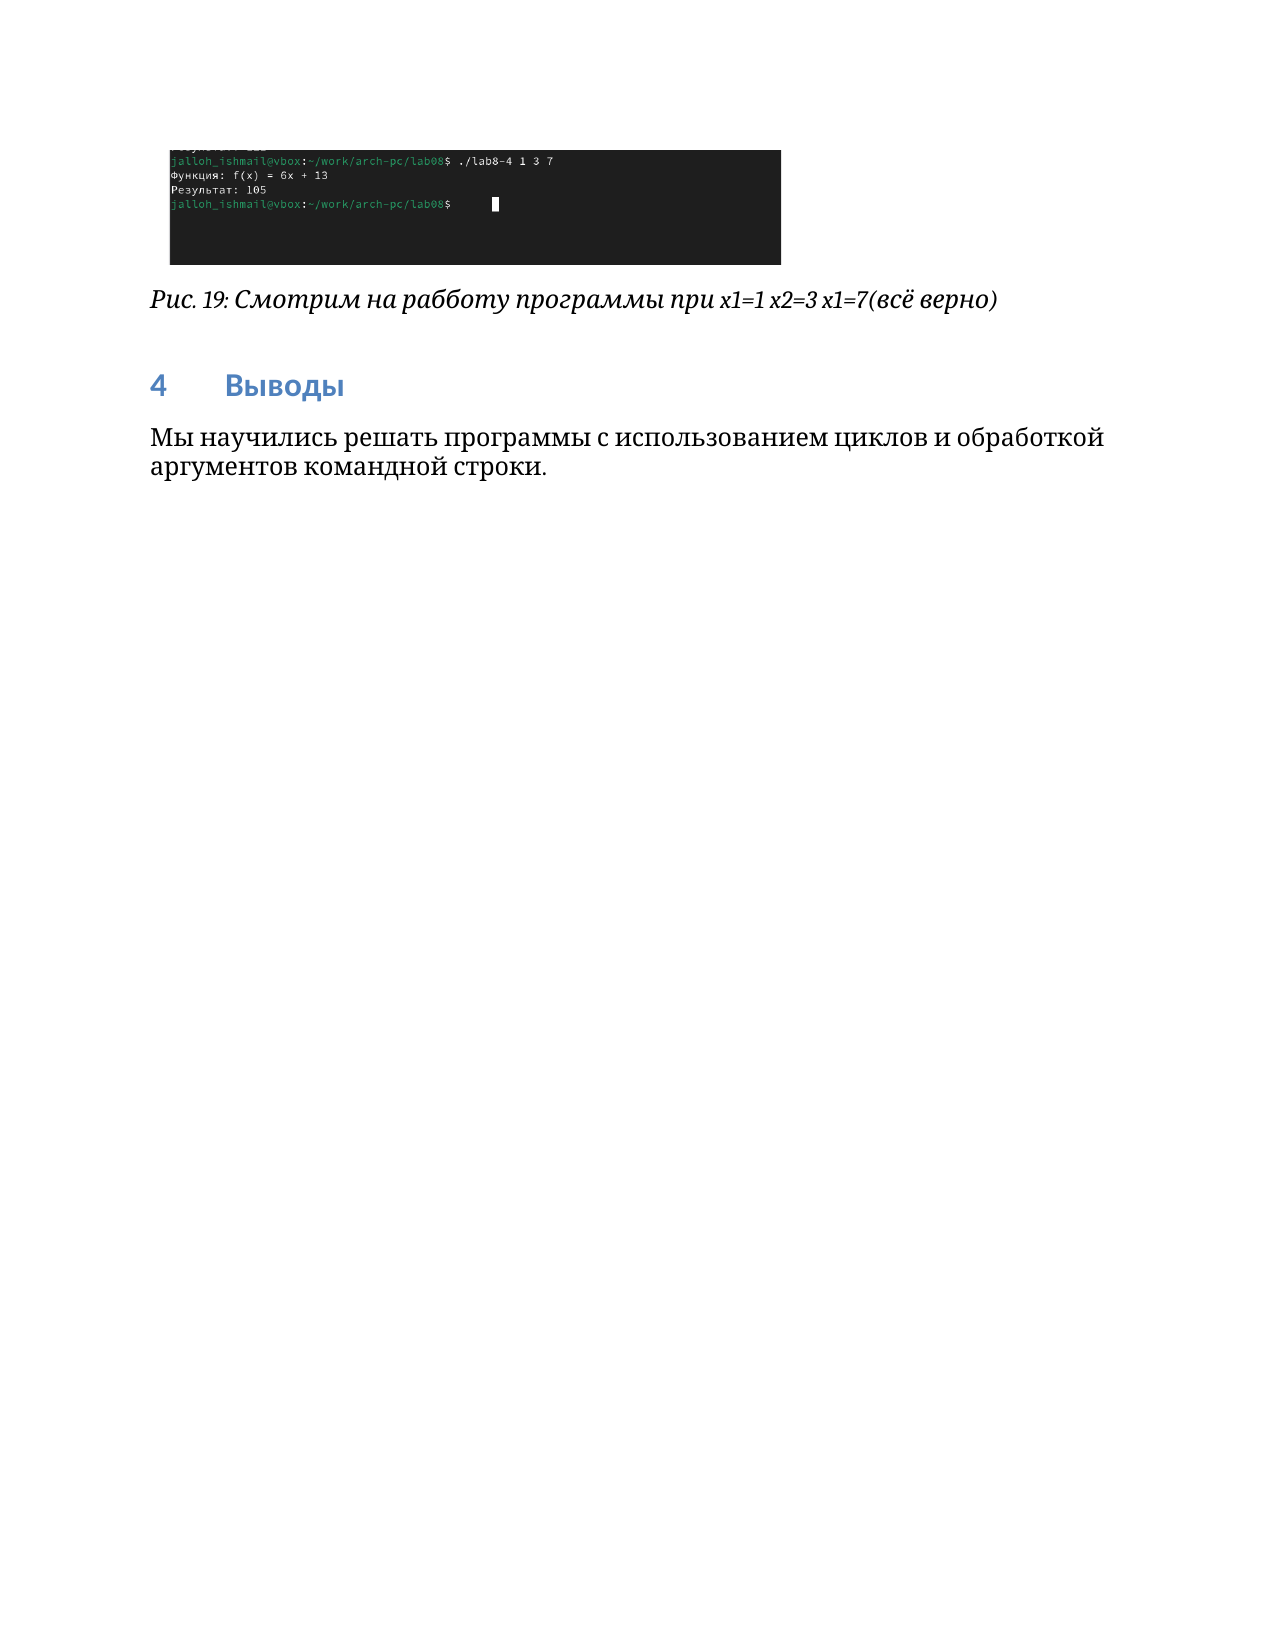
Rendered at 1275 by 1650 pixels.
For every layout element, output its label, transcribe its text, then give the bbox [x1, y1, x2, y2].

subtitle 4 Выводы [150, 364, 1125, 405]
text Рис. 19: Смотрим на рабботу программы при x1=1 x2=3 x1=7(всё верно) [150, 286, 1125, 314]
picture [168, 150, 782, 265]
text Мы научились решать программы с использованием циклов и обработкой аргументов командной строки. [150, 424, 1125, 481]
